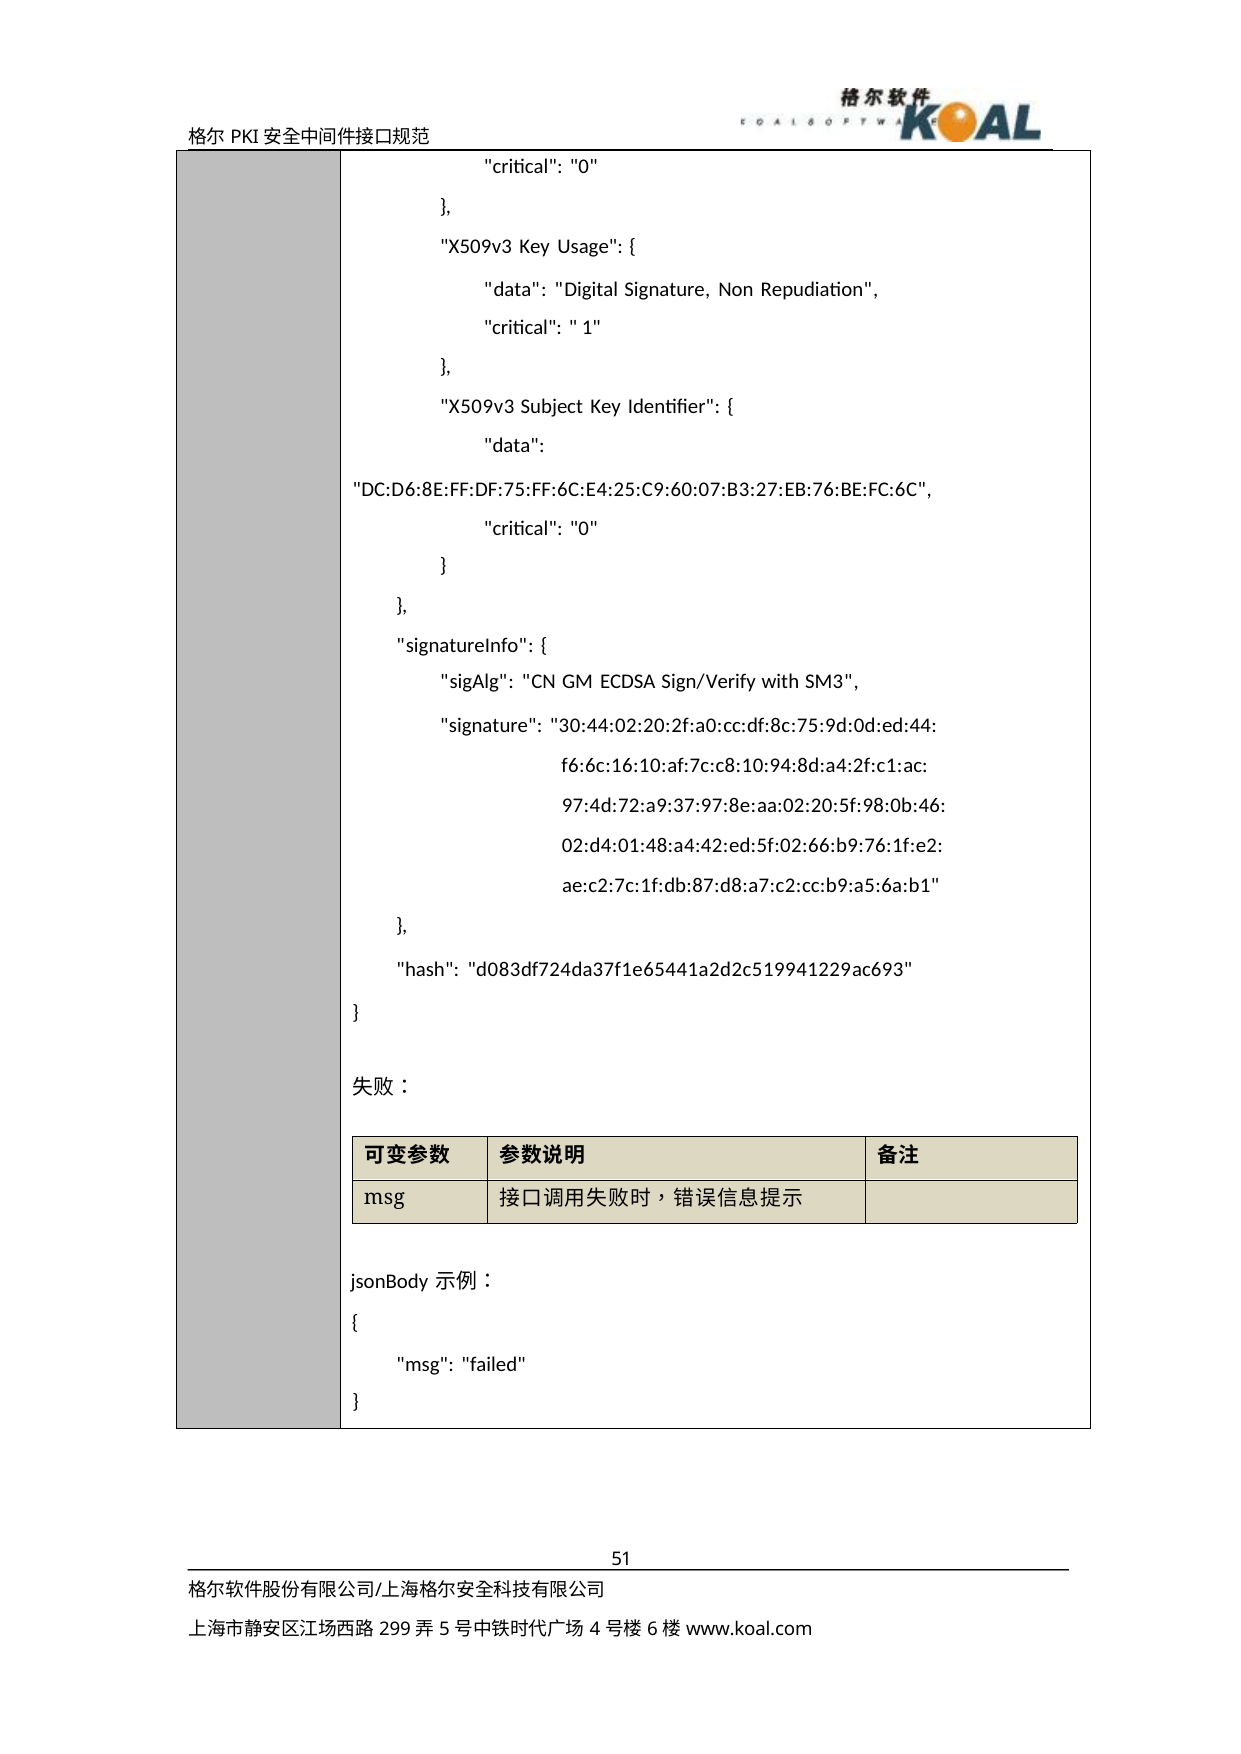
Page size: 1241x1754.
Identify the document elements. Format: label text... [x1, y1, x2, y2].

table_header "critical": "0" }, "X509v3 Key Usage": { "data": "Digital Signature, Non Repudiation", "critical": " 1" }, "X509v3 Subject Key Identifier": { "data": "DC:D6:8E:FF:DF:75:FF:6C:E4:25:C9:60:07:B3:27:EB:76:BE:FC:6C", "critical": "0" } }, "signatureInfo": { "sigAlg": "CN GM ECDSA Sign/Verify with SM3", "signature": "30:44:02:20:2f:a0:cc:df:8c:75:9d:0d:ed:44: f6:6c:16:10:af:7c:c8:10:94:8d:a4:2f:c1:ac: 97:4d:72:a9:37:97:8e:aa:02:20:5f:98:0b:46: 02:d4:01:48:a4:42:ed:5f:02:66:b9:76:1f:e2: ae:c2:7c:1f:db:87:d8:a7:c2:cc:b9:a5:6a:b1" }, "hash": "d083df724da37f1e65441a2d2c519941229ac693" } 失败： jsonBody 示例： { "msg": "failed" } [341, 151, 1090, 1428]
table_header [177, 151, 340, 1428]
picture [740, 88, 1041, 142]
text 51 [611, 1550, 1090, 1569]
picture [187, 1569, 1069, 1573]
